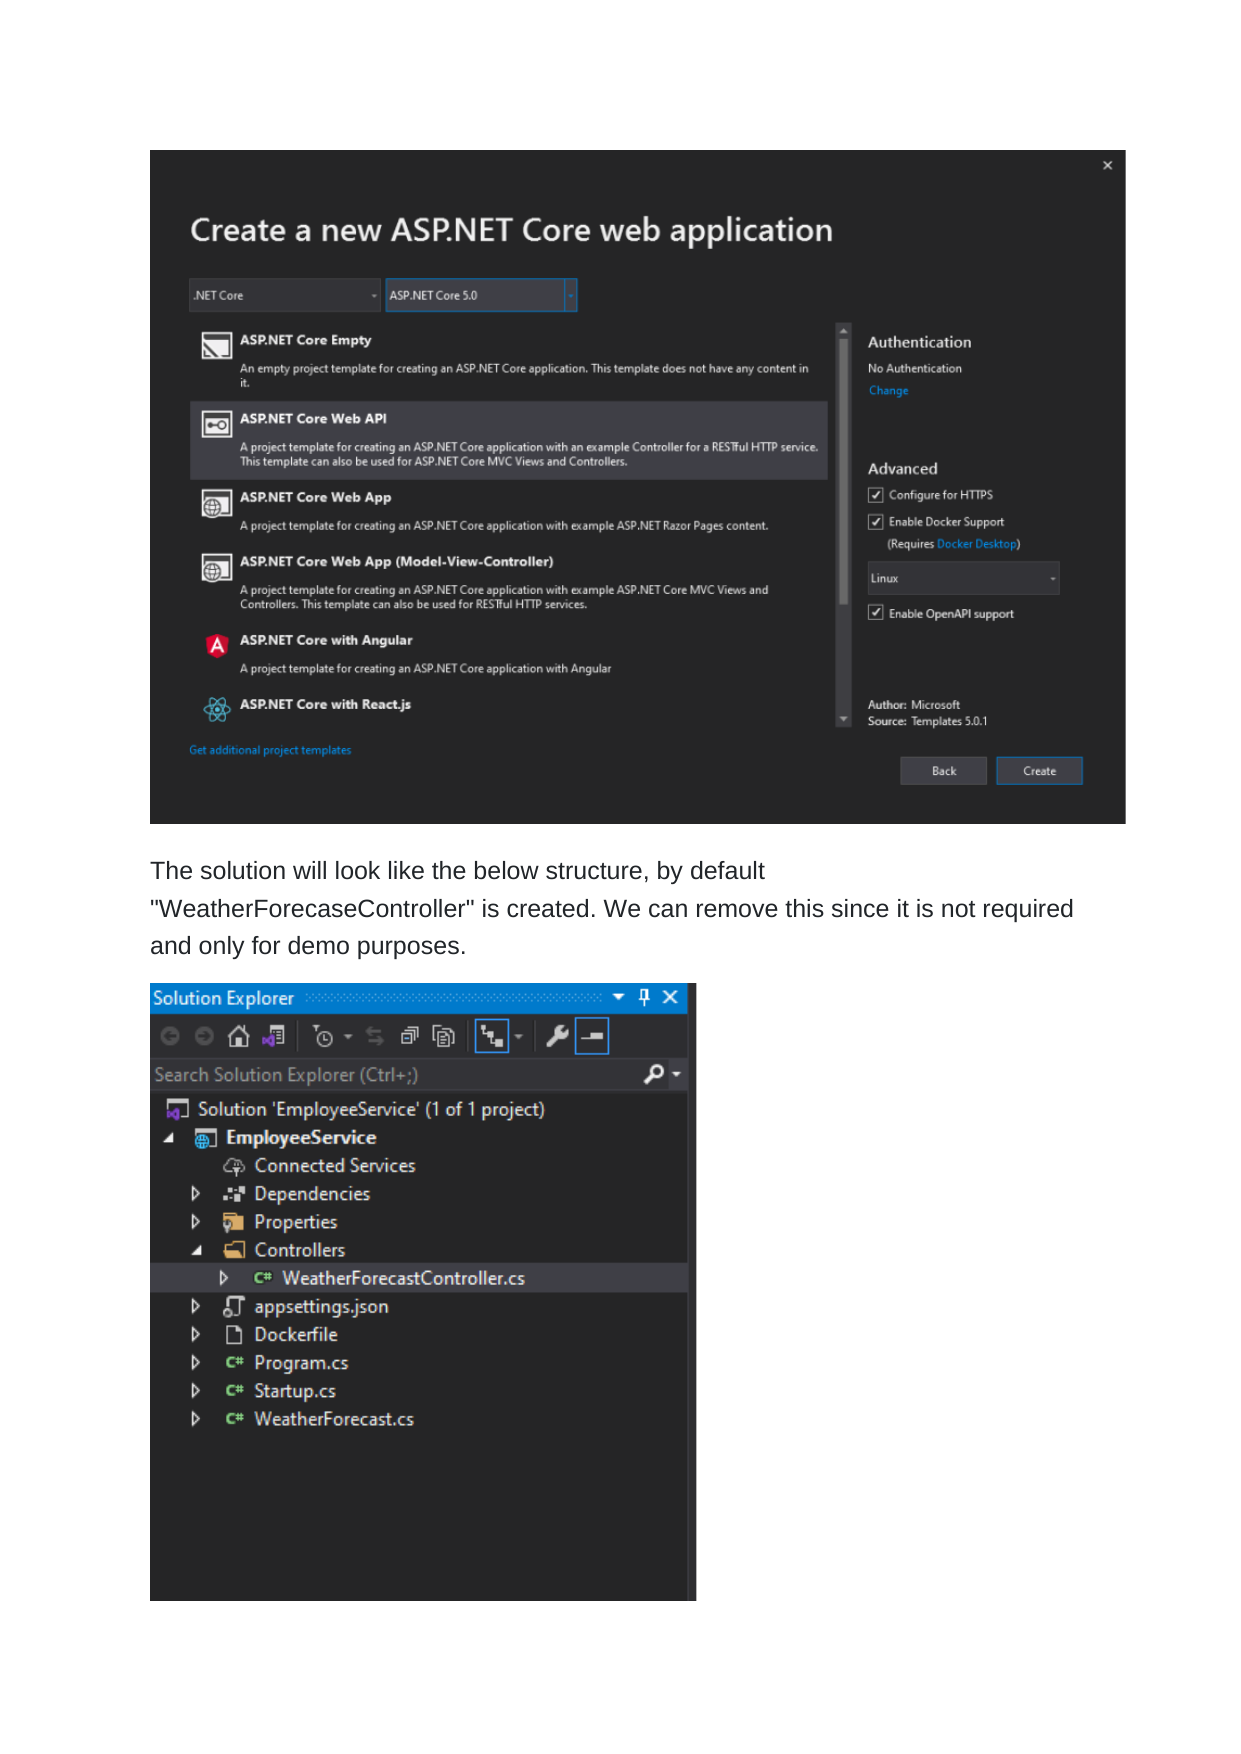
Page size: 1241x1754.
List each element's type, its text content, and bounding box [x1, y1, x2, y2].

picture [150, 150, 1126, 824]
text The solution will look like the below structure, by default "WeatherForecaseController" is created. We can remove this since it is not required and only for demo purposes. [150, 847, 1090, 960]
picture [150, 983, 697, 1601]
